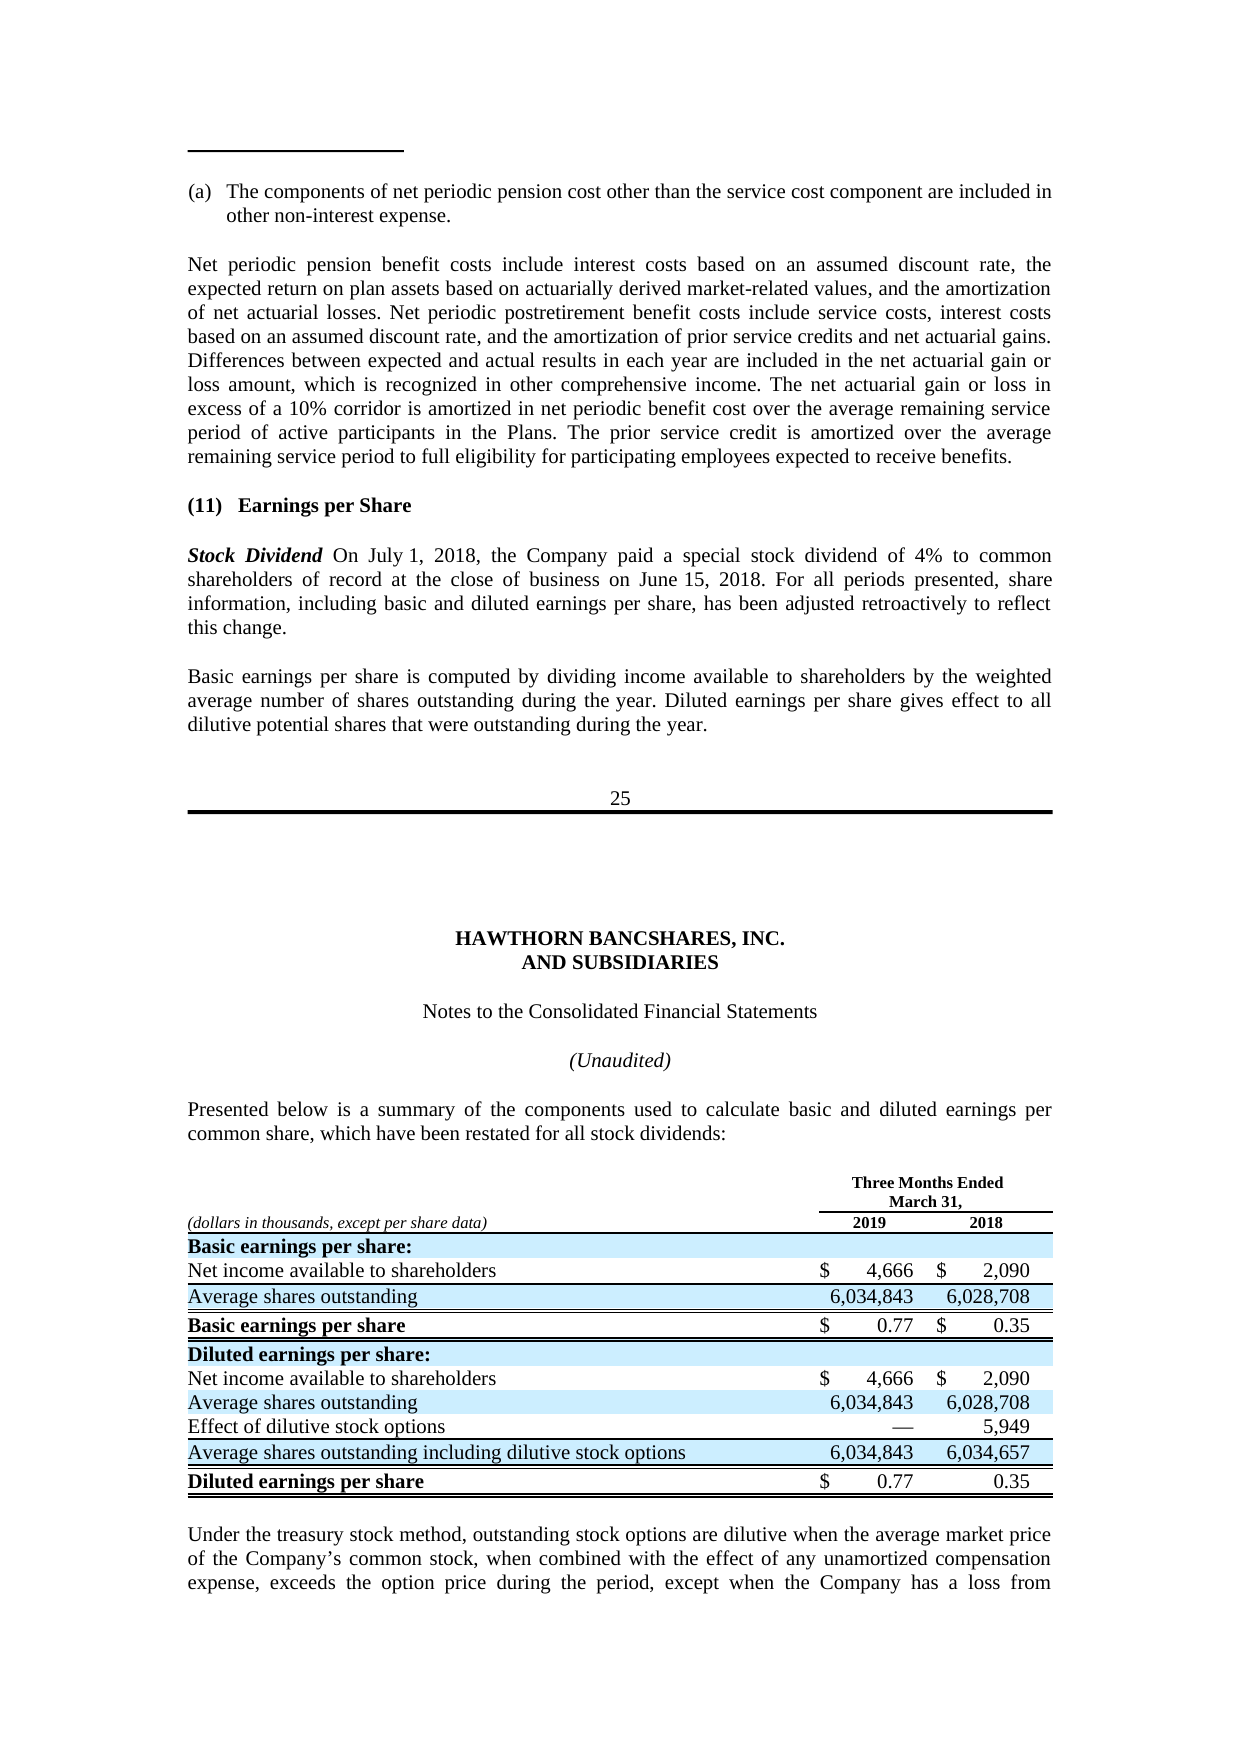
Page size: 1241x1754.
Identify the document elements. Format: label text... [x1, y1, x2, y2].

text (11) Earnings per Share [187, 493, 1053, 517]
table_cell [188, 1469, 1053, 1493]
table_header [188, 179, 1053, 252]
text Net periodic pension benefit costs include interest costs based on an assumed discount rate, the expected return on plan assets based on actuarially derived market-related values, and the amortization of net actuarial losses. Net periodic postretirement benefit costs include service costs, interest costs based on an assumed discount rate, and the amortization of prior service credits and net actuarial gains. Differences between expected and actual results in each year are included in the net actuarial gain or loss amount, which is recognized in other comprehensive income. The net actuarial gain or loss in excess of a 10% corridor is amortized in net periodic benefit cost over the average remaining service period of active participants in the Plans. The prior service credit is amortized over the average remaining service period to full eligibility for participating employees expected to receive benefits. [187, 252, 1053, 468]
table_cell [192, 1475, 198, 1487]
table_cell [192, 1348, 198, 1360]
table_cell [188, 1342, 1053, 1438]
text Stock Dividend On July 1, 2018, the Company paid a special stock dividend of 4% to common shareholders of record at the close of business on June 15, 2018. For all periods presented, share information, including basic and diluted earnings per share, has been adjusted retroactively to reflect this change. [187, 542, 1053, 639]
text (Unaudited) [187, 1048, 1053, 1072]
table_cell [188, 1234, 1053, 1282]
text 25 [187, 786, 1053, 810]
text Basic earnings per share is computed by dividing income available to shareholders by the weighted average number of shares outstanding during the year. Diluted earnings per share gives effect to all dilutive potential shares that were outstanding during the year. [187, 664, 1053, 736]
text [187, 1522, 1053, 1594]
text AND SUBSIDIARIES [187, 950, 1053, 974]
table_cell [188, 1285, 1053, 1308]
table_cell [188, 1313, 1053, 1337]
text Presented below is a summary of the components used to calculate basic and diluted earnings per common share, which have been restated for all stock dividends: [187, 1097, 1053, 1145]
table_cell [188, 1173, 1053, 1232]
text HAWTHORN BANCSHARES, INC. [187, 926, 1053, 950]
text Notes to the Consolidated Financial Statements [187, 999, 1053, 1023]
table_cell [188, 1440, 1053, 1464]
